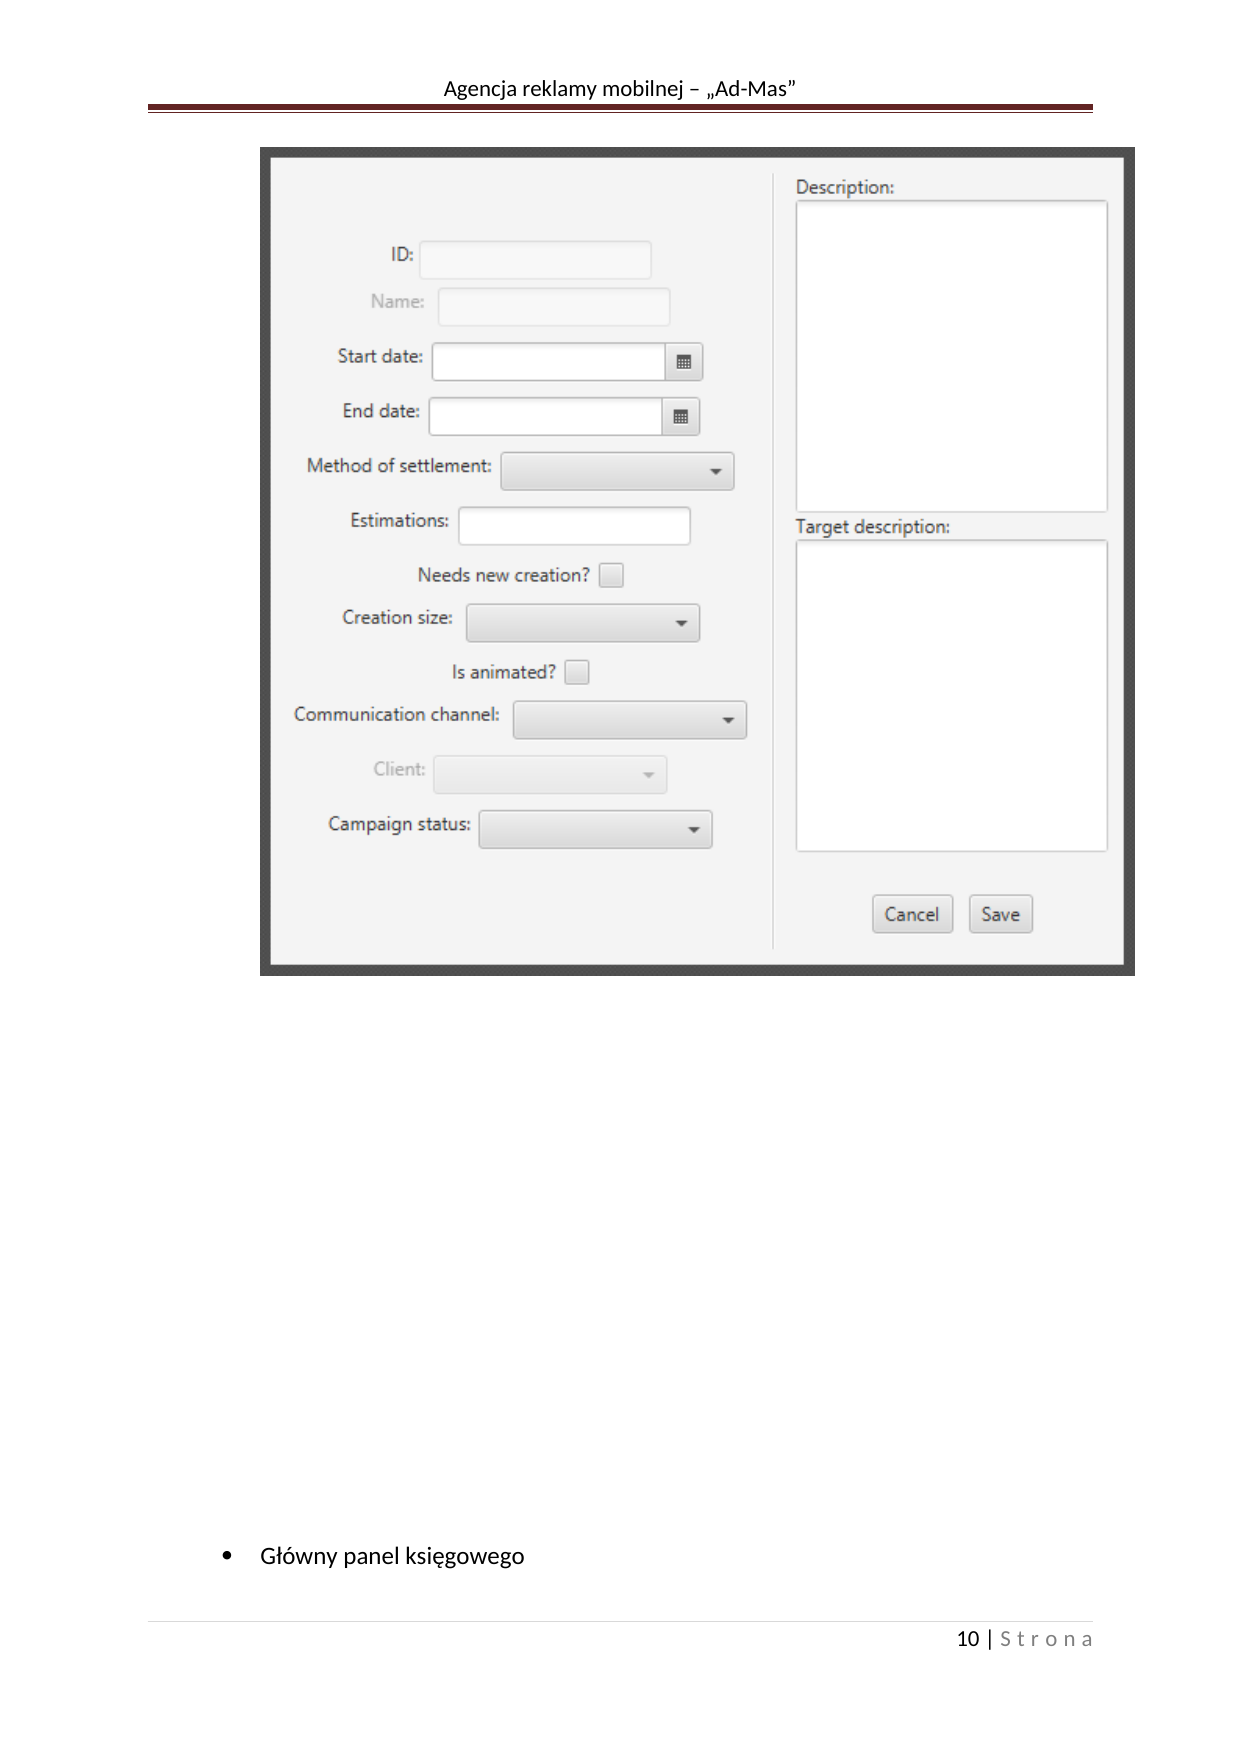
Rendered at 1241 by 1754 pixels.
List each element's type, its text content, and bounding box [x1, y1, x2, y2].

picture [260, 147, 1135, 976]
list Główny panel księgowego [223, 1540, 1093, 1570]
